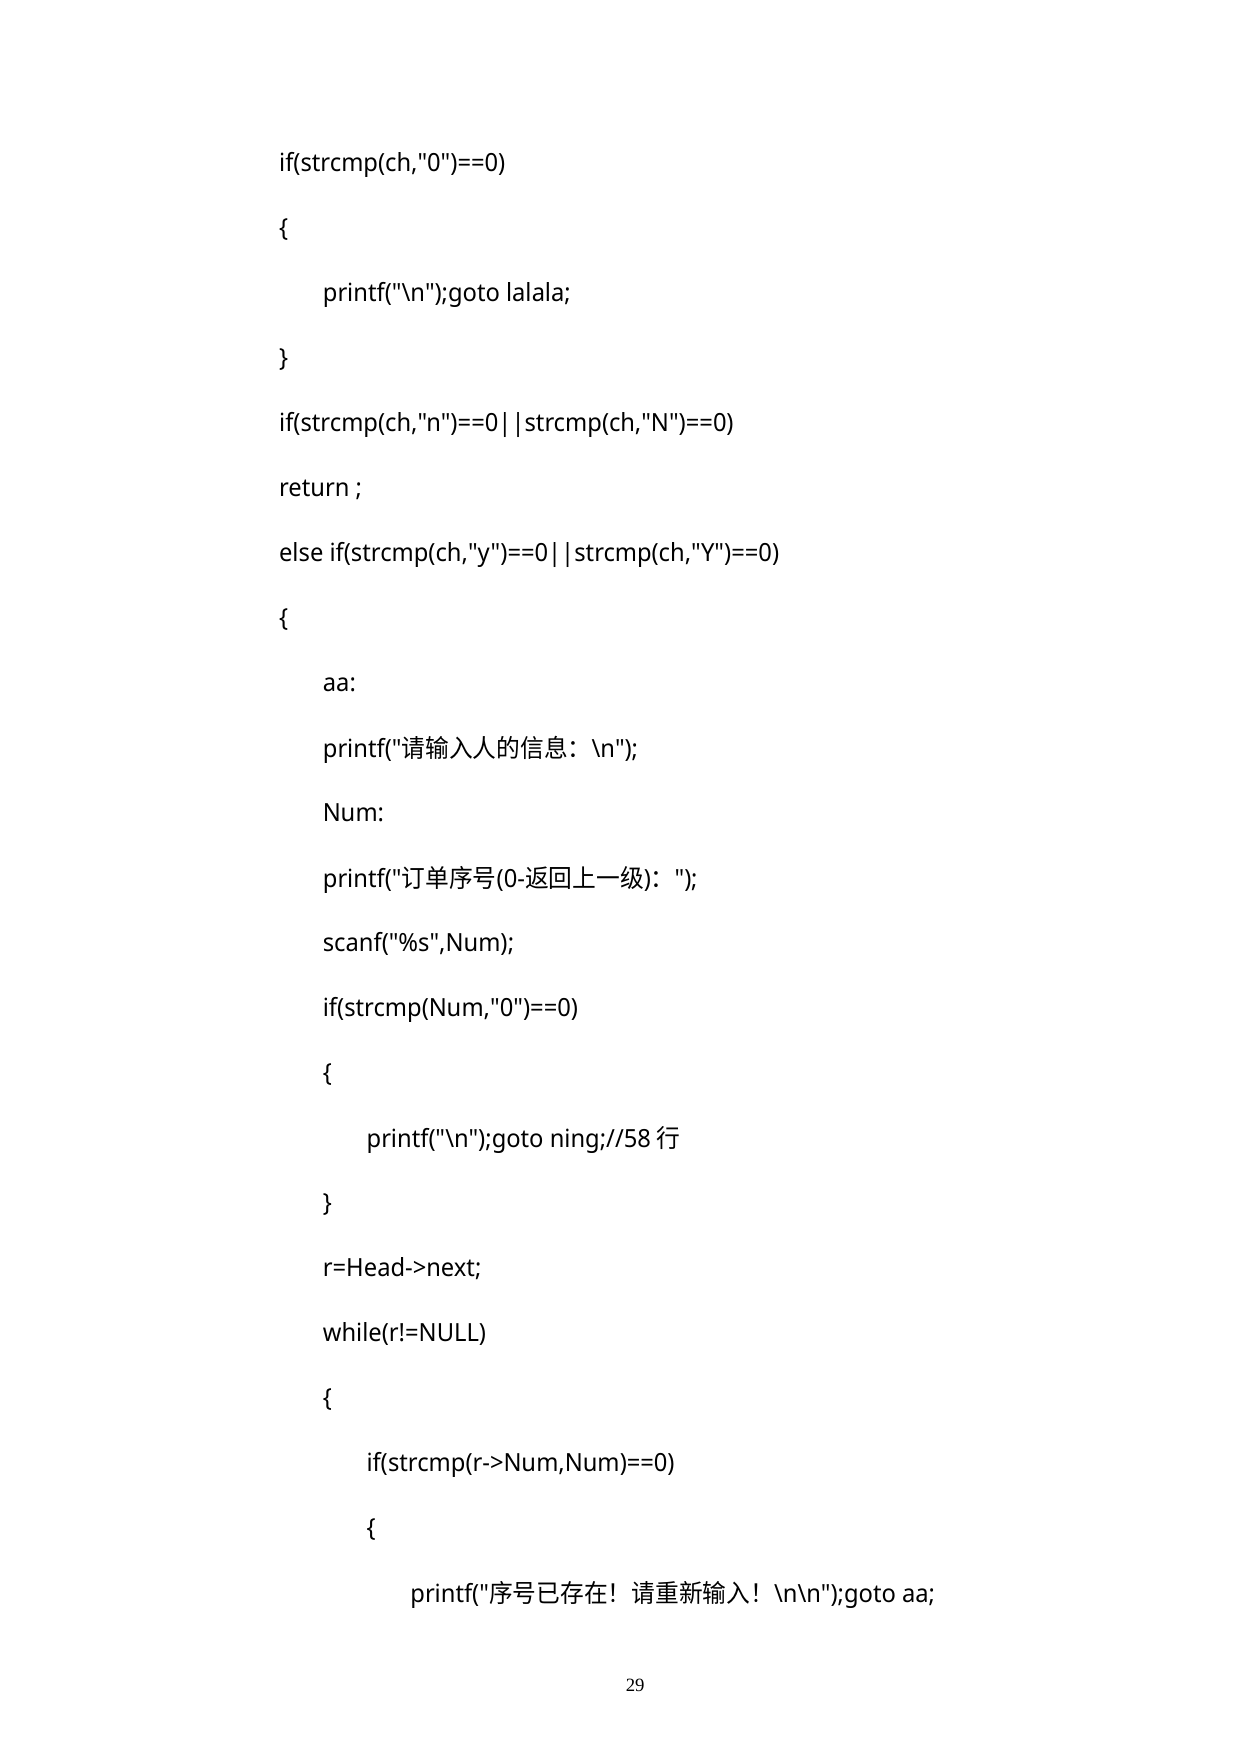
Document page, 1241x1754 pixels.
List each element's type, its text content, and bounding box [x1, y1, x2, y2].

text { [148, 1039, 1122, 1104]
text { [148, 1364, 1122, 1429]
text aa: [148, 649, 1122, 714]
text if(strcmp(ch,"0")==0) [148, 129, 1122, 194]
text printf("订单序号(0-返回上一级)："); [148, 844, 1122, 909]
text else if(strcmp(ch,"y")==0||strcmp(ch,"Y")==0) [148, 519, 1122, 584]
text r=Head->next; [148, 1234, 1122, 1299]
text printf("序号已存在！请重新输入！\n\n");goto aa; [148, 1559, 1122, 1624]
text printf("\n");goto ning;//58行 [148, 1104, 1122, 1169]
text if(strcmp(ch,"n")==0||strcmp(ch,"N")==0) [148, 389, 1122, 454]
text return ; [148, 454, 1122, 519]
text scanf("%s",Num); [148, 909, 1122, 974]
text } [148, 324, 1122, 389]
text Num: [148, 779, 1122, 844]
text printf("\n");goto lalala; [148, 259, 1122, 324]
text while(r!=NULL) [148, 1299, 1122, 1364]
text if(strcmp(Num,"0")==0) [148, 974, 1122, 1039]
text } [148, 1169, 1122, 1234]
text { [148, 194, 1122, 259]
text { [148, 584, 1122, 649]
text { [148, 1494, 1122, 1559]
text if(strcmp(r->Num,Num)==0) [148, 1429, 1122, 1494]
text printf("请输入人的信息：\n"); [148, 714, 1122, 779]
